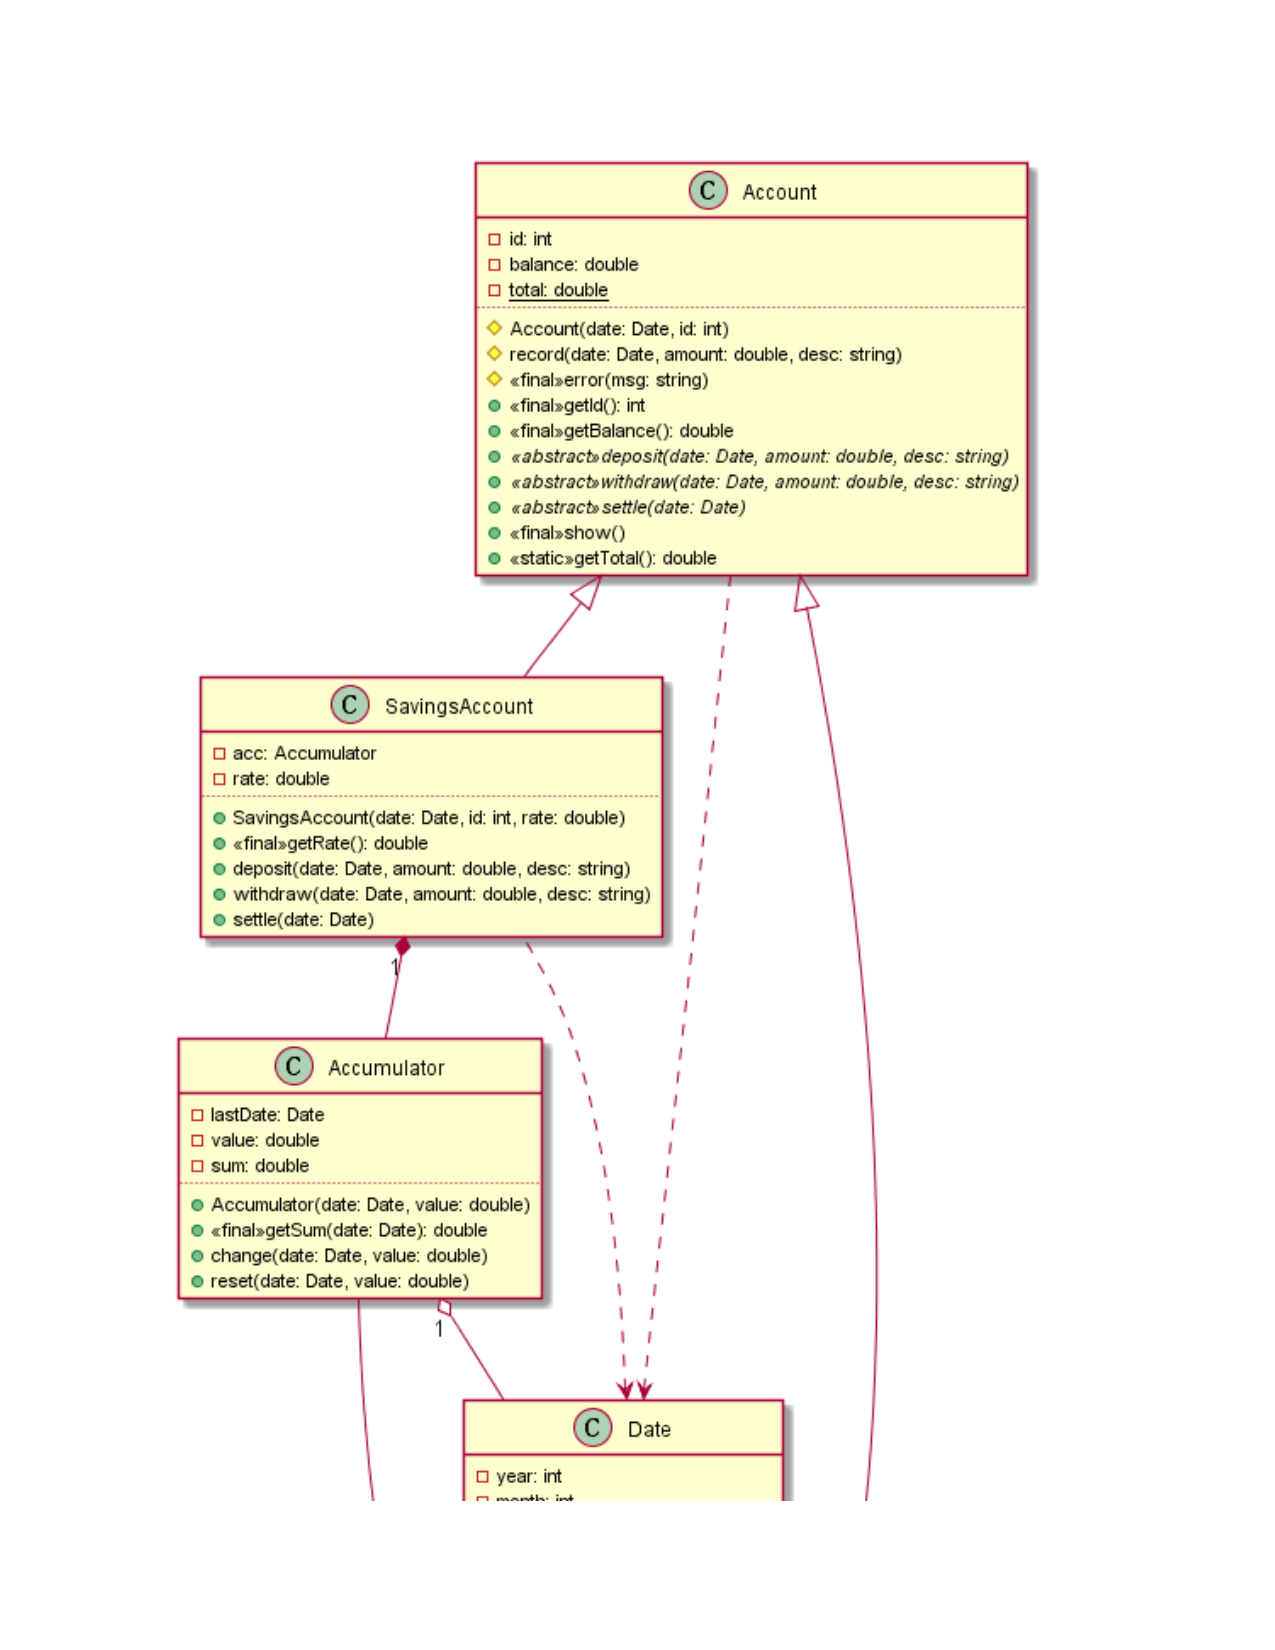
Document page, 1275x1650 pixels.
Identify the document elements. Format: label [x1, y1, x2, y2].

picture [168, 150, 1044, 1501]
